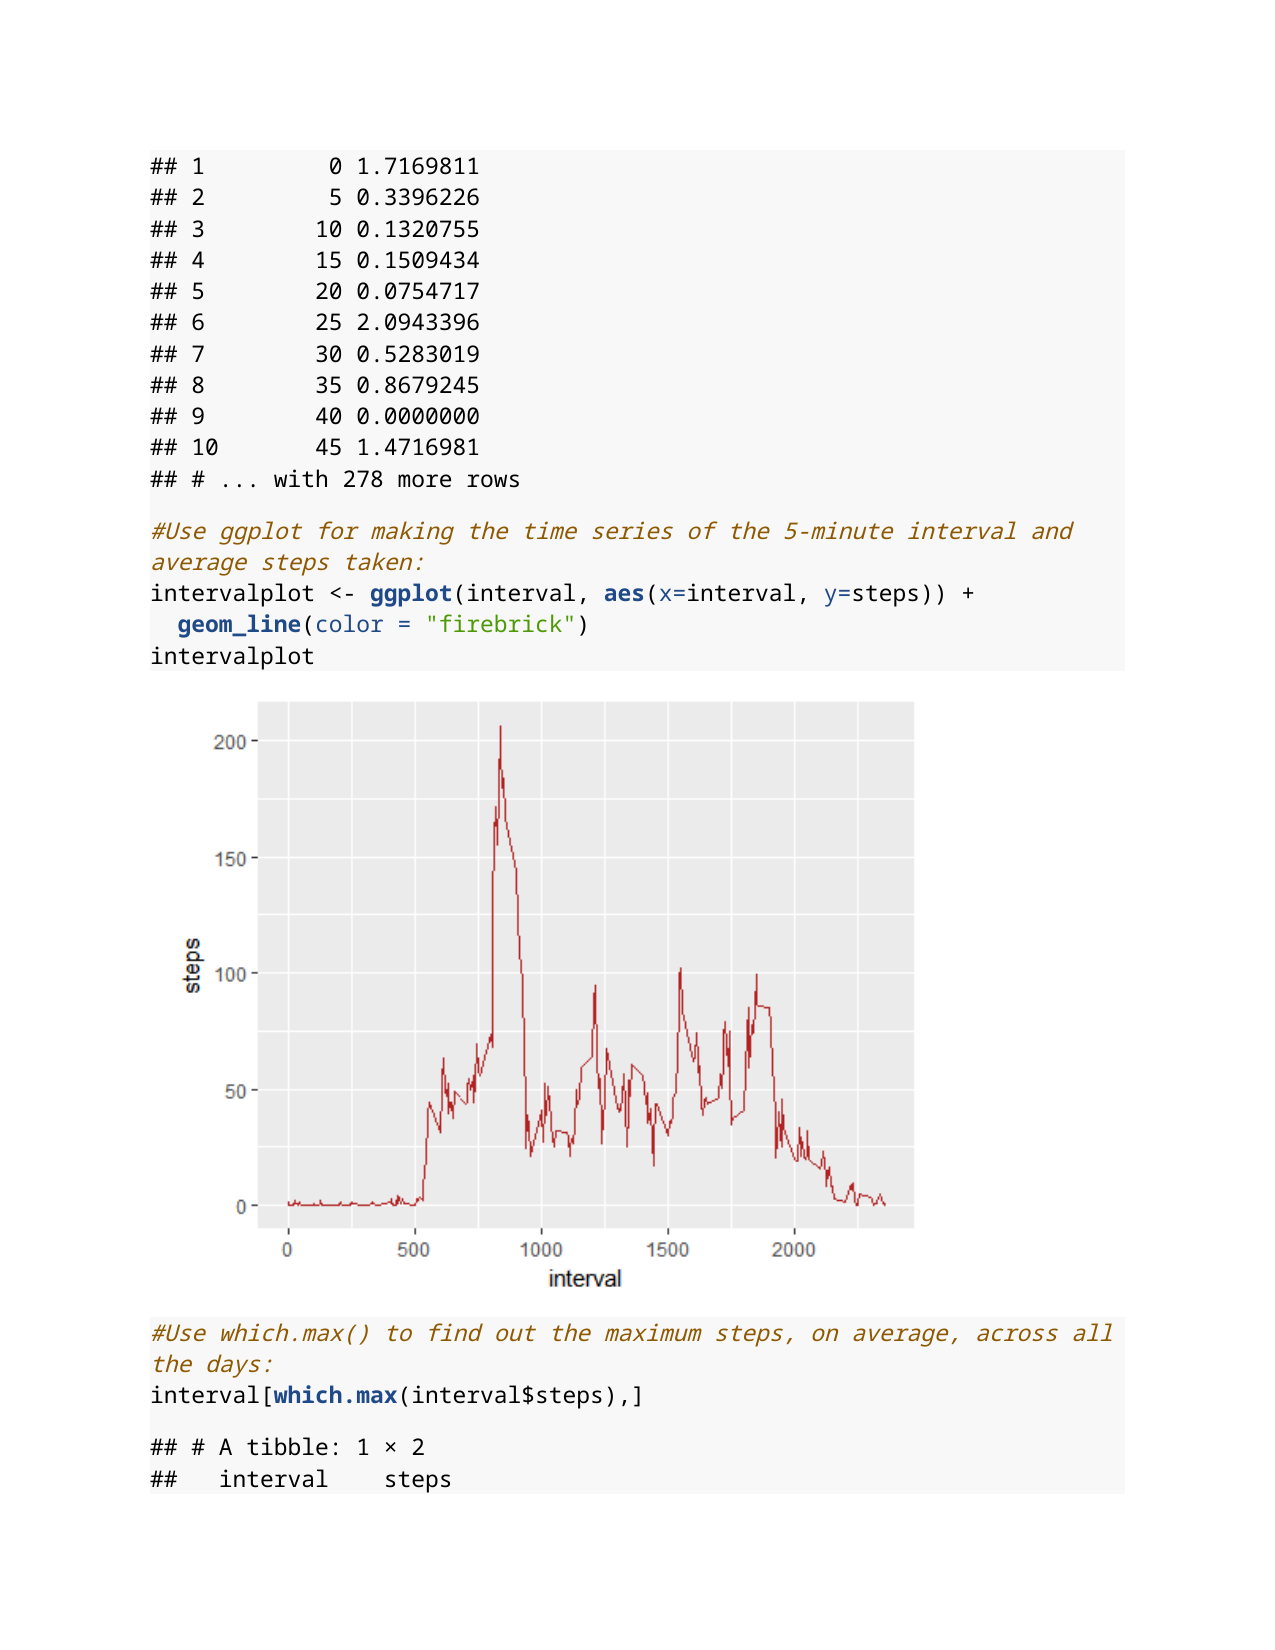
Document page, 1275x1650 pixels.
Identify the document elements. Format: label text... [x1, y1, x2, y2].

picture [168, 691, 927, 1298]
text #Use which.max() to find out the maximum steps, on average, across all the days: interval[which.max(interval$steps),] [274, 1317, 1125, 1411]
text #Use ggplot for making the time series of the 5-minute interval and average steps taken: intervalplot <- ggplot(interval, aes(x=interval, y=steps)) + geom_line(color = "firebrick") intervalplot [150, 514, 1125, 671]
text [150, 1431, 1125, 1494]
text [150, 150, 1125, 494]
